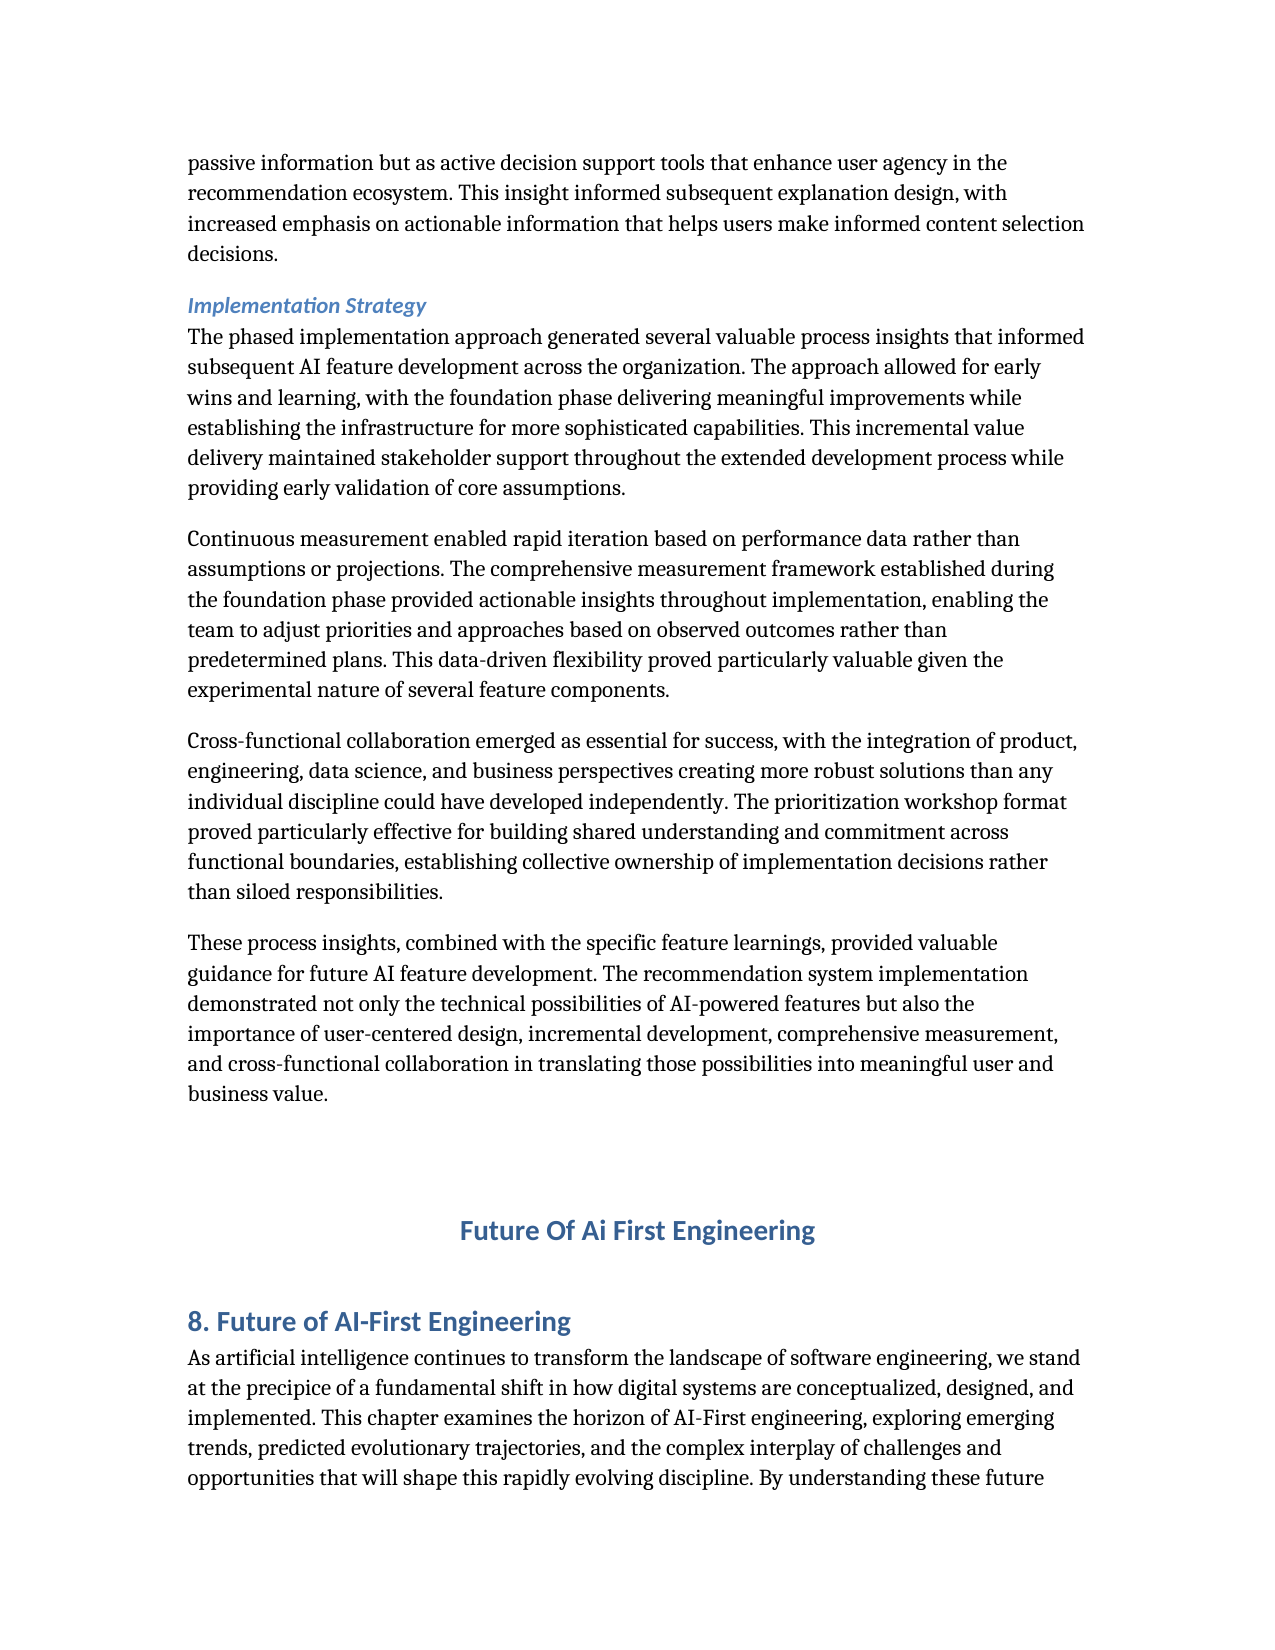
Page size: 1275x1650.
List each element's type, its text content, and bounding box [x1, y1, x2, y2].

subtitle 8. Future of AI-First Engineering [187, 1303, 1087, 1339]
text These process insights, combined with the specific feature learnings, provided valuable guidance for future AI feature development. The recommendation system implementation demonstrated not only the technical possibilities of AI-powered features but also the importance of user-centered design, incremental development, comprehensive measurement, and cross-functional collaboration in translating those possibilities into meaningful user and business value. [187, 930, 1087, 1107]
text Continuous measurement enabled rapid iteration based on performance data rather than assumptions or projections. The comprehensive measurement framework established during the foundation phase provided actionable insights throughout implementation, enabling the team to adjust priorities and approaches based on observed outcomes rather than predetermined plans. This data-driven flexibility proved particularly valuable given the experimental nature of several feature components. [187, 526, 1087, 703]
text Cross-functional collaboration emerged as essential for success, with the integration of product, engineering, data science, and business perspectives creating more robust solutions than any individual discipline could have developed independently. The prioritization workshop format proved particularly effective for building shared understanding and commitment across functional boundaries, establishing collective ownership of implementation decisions rather than siloed responsibilities. [187, 728, 1087, 905]
text The phased implementation approach generated several valuable process insights that informed subsequent AI feature development across the organization. The approach allowed for early wins and learning, with the foundation phase delivering meaningful improvements while establishing the infrastructure for more sophisticated capabilities. This incremental value delivery maintained stakeholder support throughout the extended development process while providing early validation of core assumptions. [187, 324, 1087, 501]
subtitle Implementation Strategy [187, 292, 1087, 320]
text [187, 1344, 1087, 1491]
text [187, 150, 1087, 267]
subtitle Future Of Ai First Engineering [187, 1212, 1087, 1248]
